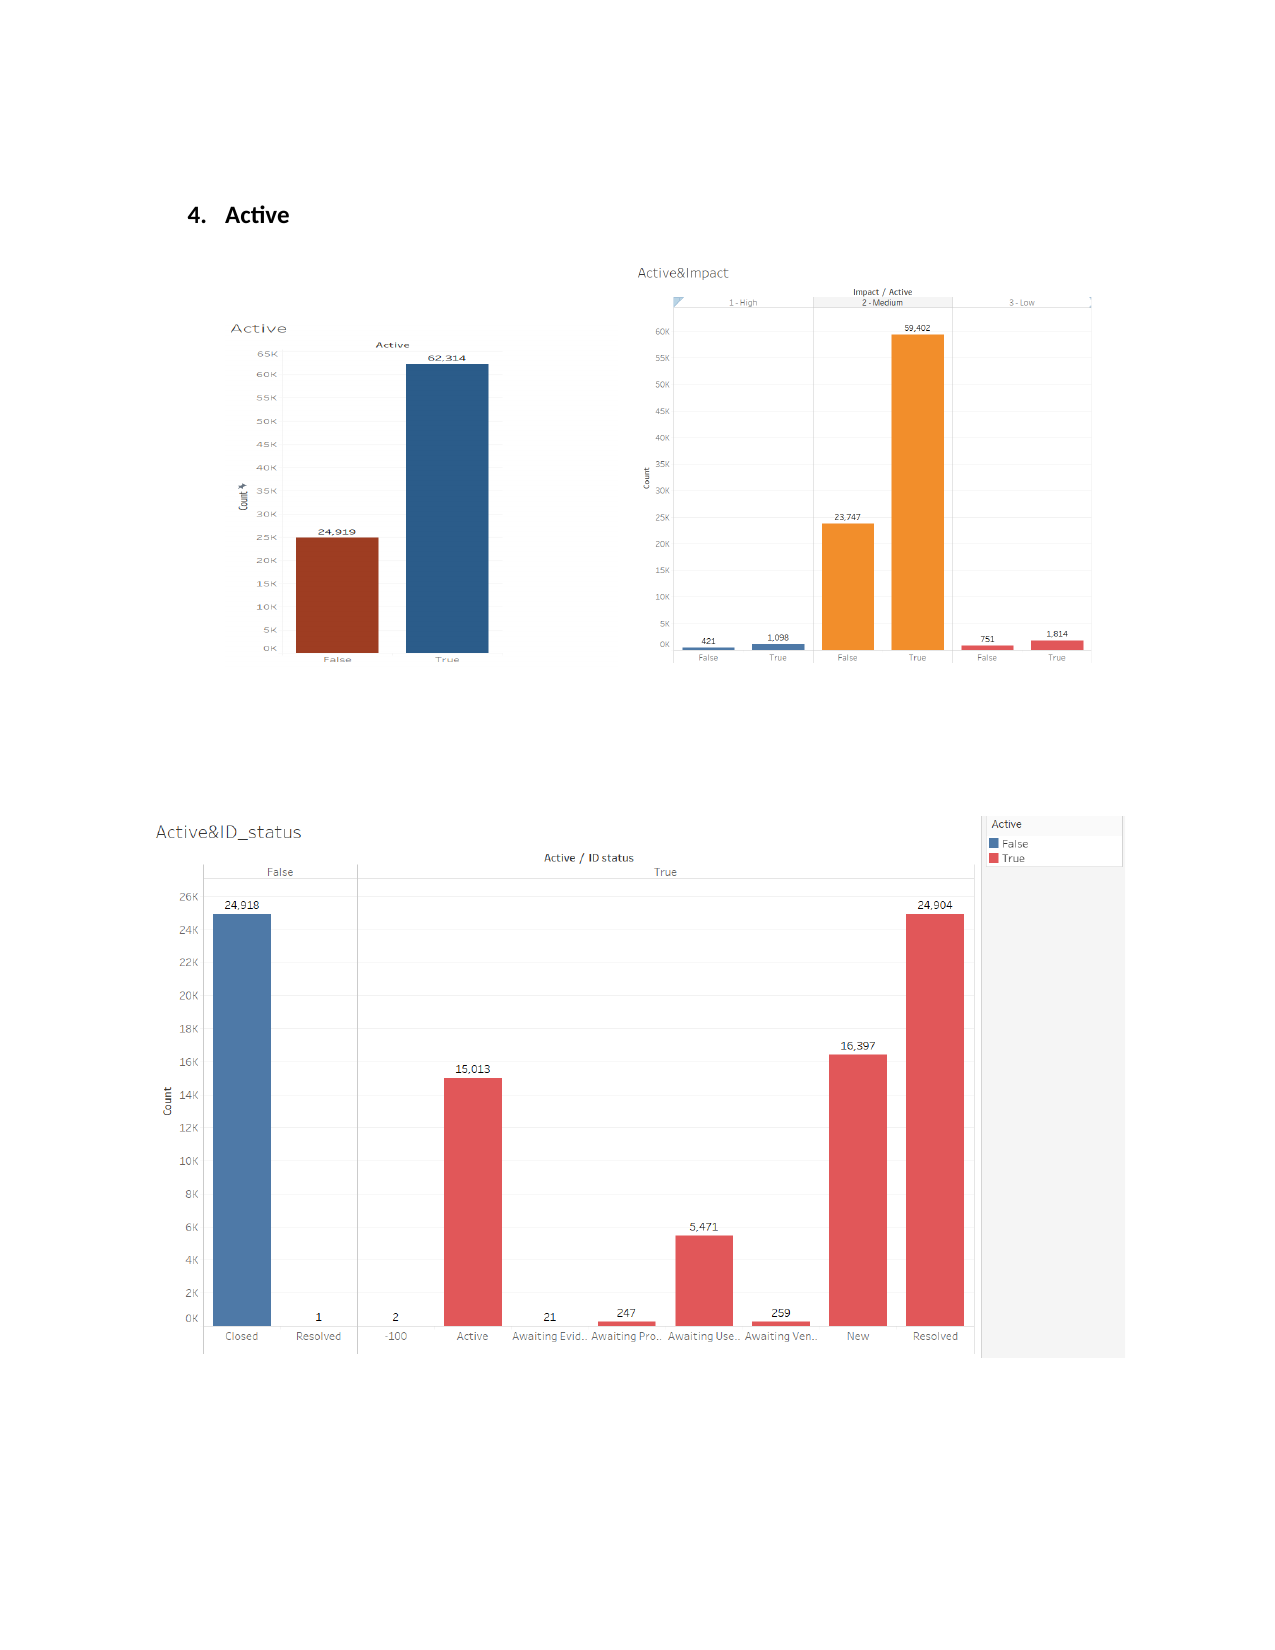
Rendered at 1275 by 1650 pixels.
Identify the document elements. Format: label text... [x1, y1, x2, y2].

picture [633, 265, 1092, 667]
picture [150, 816, 1125, 1358]
list Active [187, 199, 1125, 230]
picture [225, 320, 619, 667]
